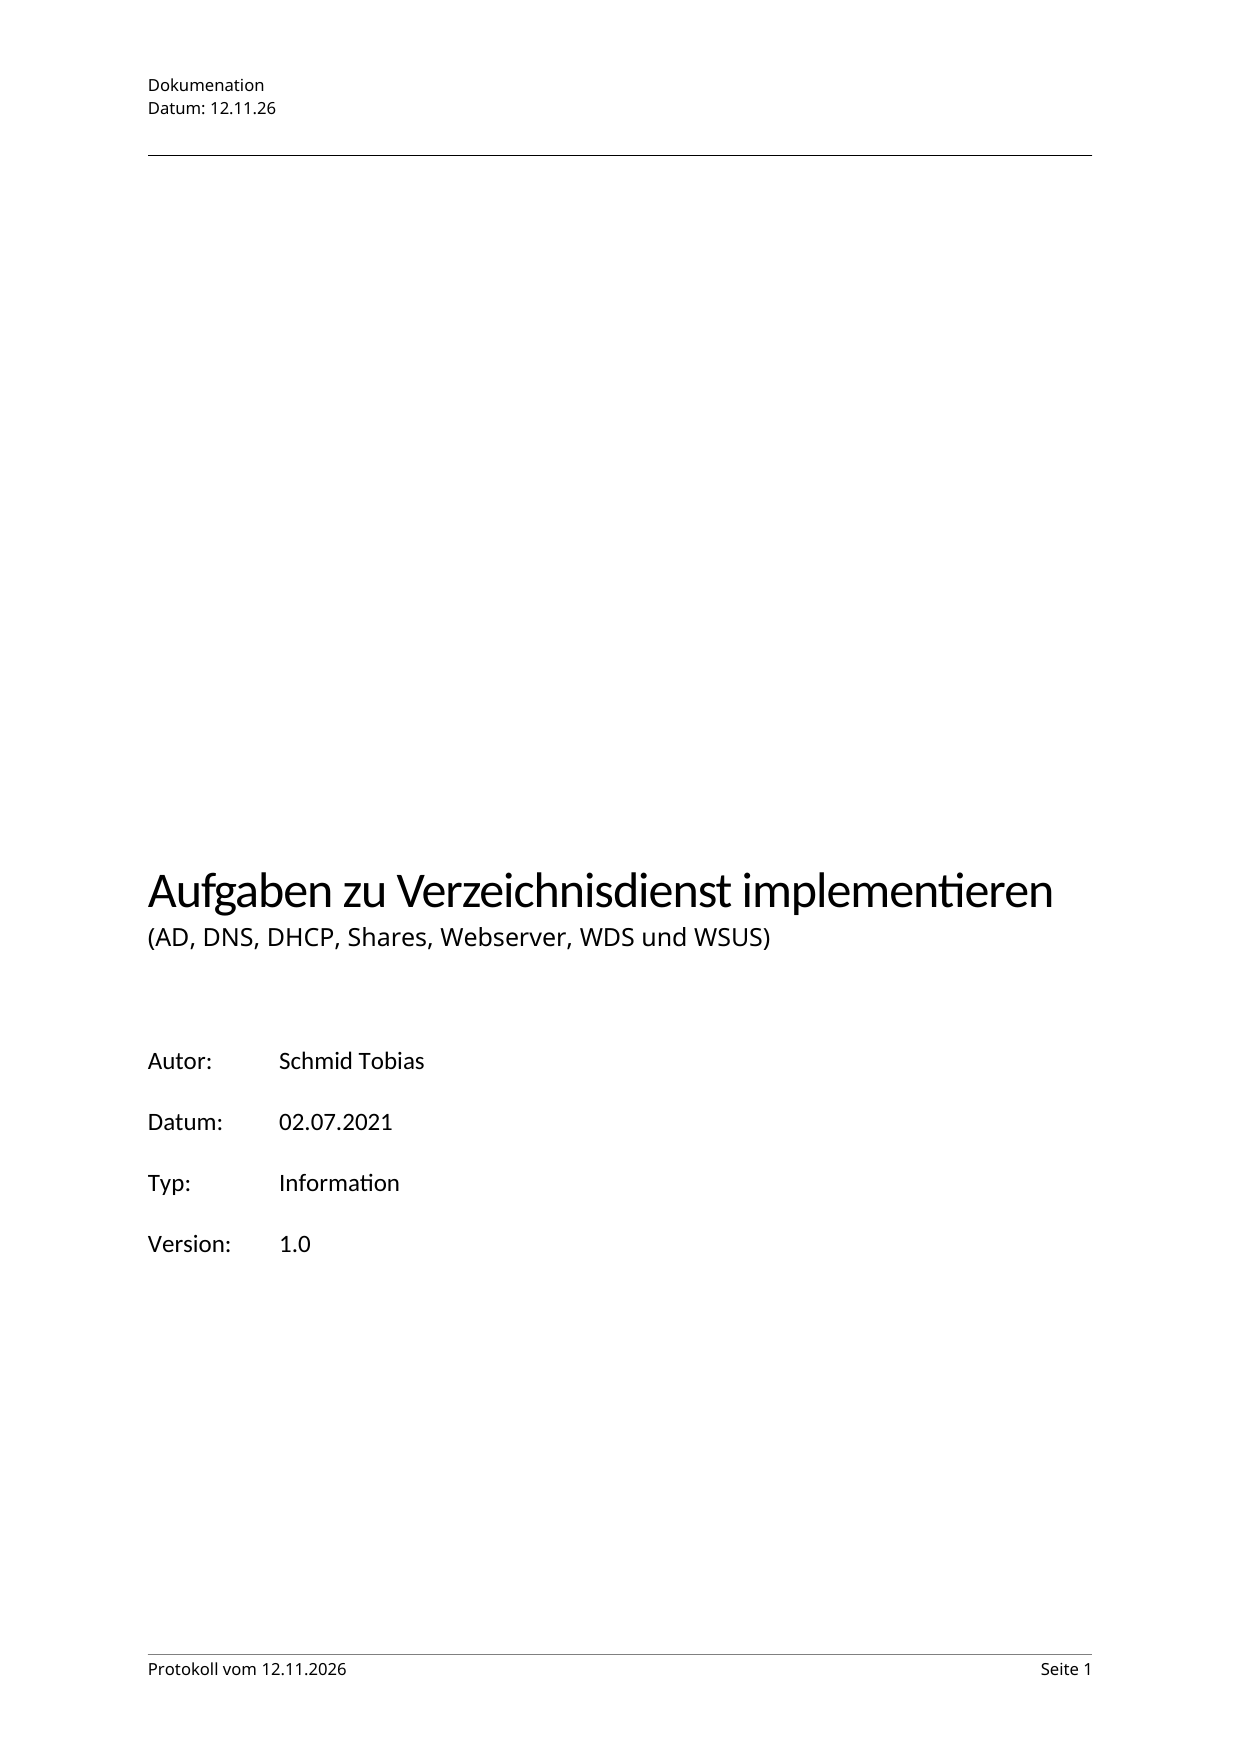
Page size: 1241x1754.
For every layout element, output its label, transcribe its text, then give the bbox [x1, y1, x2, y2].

text Autor: Schmid Tobias [148, 1045, 1092, 1076]
title Aufgaben zu Verzeichnisdienst implementieren [148, 858, 1092, 919]
text (AD, DNS, DHCP, Shares, Webserver, WDS und WSUS) [148, 919, 1092, 953]
text Datum: 2021 [148, 1106, 1092, 1137]
text Version: 1.0 [148, 1228, 1092, 1259]
text Typ: Information [148, 1167, 1092, 1198]
